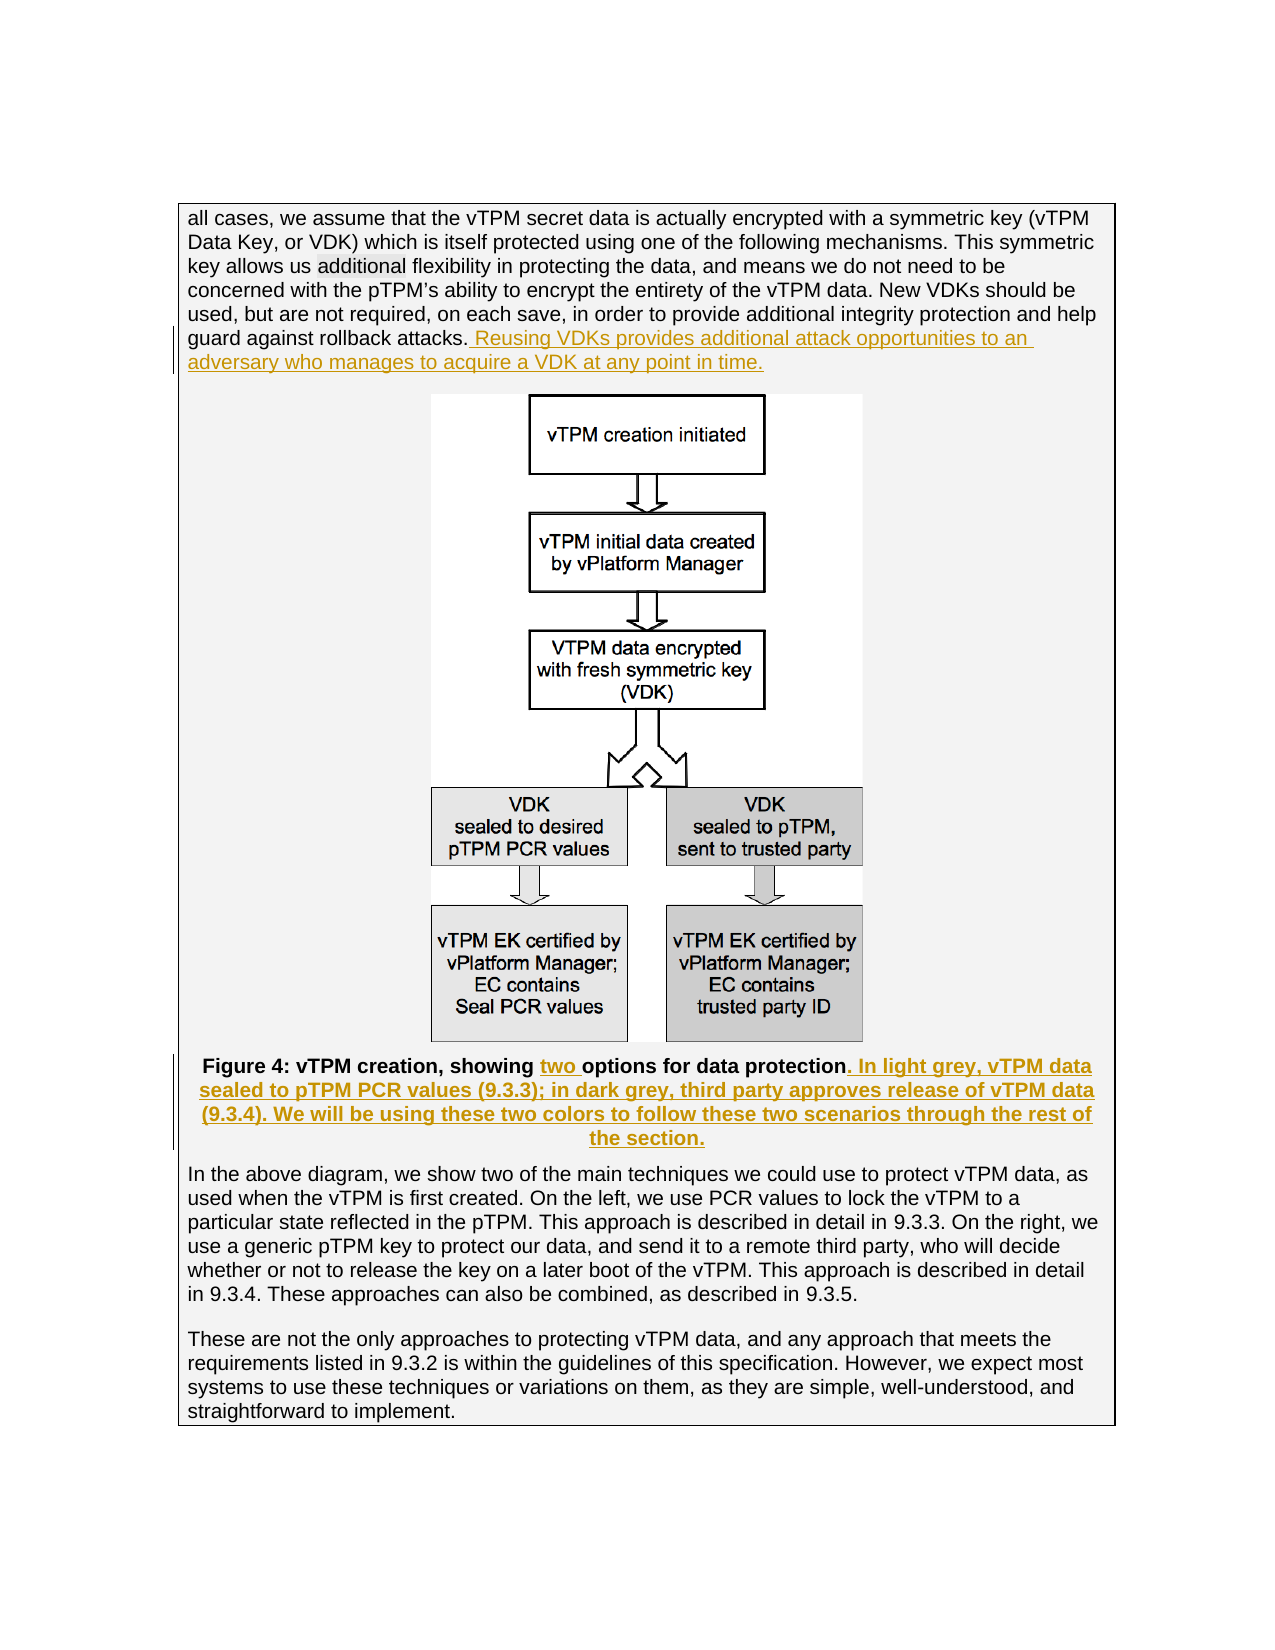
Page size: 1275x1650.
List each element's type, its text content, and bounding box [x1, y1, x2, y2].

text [179, 204, 1114, 373]
text These are not the only approaches to protecting vTPM data, and any approach that meets the requirements listed in 9.3.2 is within the guidelines of this specification. However, we expect most systems to use these techniques or variations on them, as they are simple, well-understood, and straightforward to implement. [179, 1324, 1114, 1425]
picture [431, 394, 863, 1042]
text In the above diagram, we show two of the main techniques we could use to protect vTPM data, as used when the vTPM is first created. On the left, we use PCR values to lock the vTPM to a particular state reflected in the pTPM. This approach is described in detail in 9.3.3. On the right, we use a generic pTPM key to protect our data, and send it to a remote third party, who will decide whether or not to release the key on a later boot of the vTPM. This approach is described in detail in 9.3.4. These approaches can also be combined, as described in 9.3.5. [179, 1159, 1114, 1306]
text Figure : vTPM creation, showing options for data protection [179, 1051, 1114, 1150]
